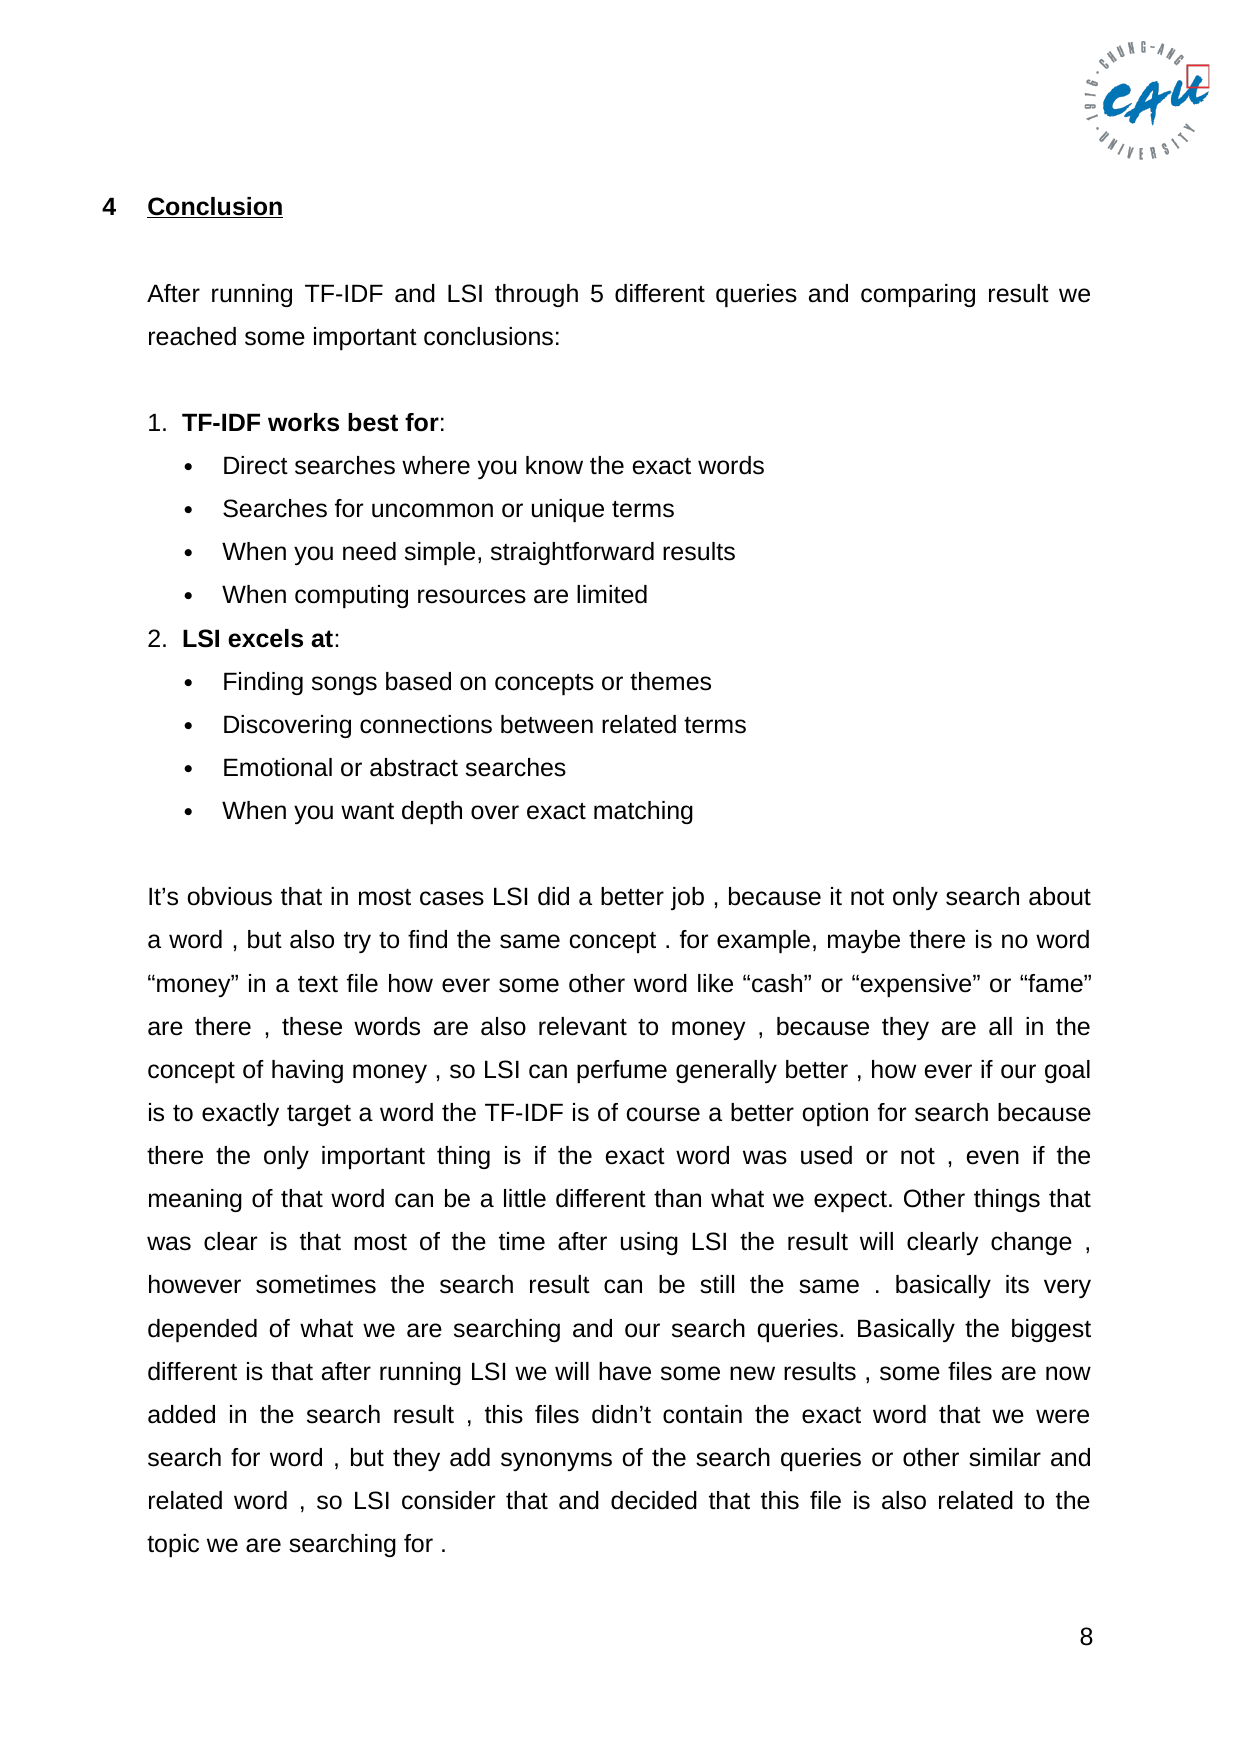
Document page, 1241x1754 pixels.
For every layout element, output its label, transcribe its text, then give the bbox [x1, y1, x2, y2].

list Emotional or abstract searches [184, 753, 1093, 782]
list Finding songs based on concepts or themes [184, 667, 1093, 696]
list When you want depth over exact matching [184, 796, 1093, 825]
picture [1084, 37, 1210, 163]
list Discovering connections between related terms [184, 710, 1093, 739]
text 1. TF-IDF works best for: [147, 408, 1093, 437]
list When you need simple, straightforward results [184, 537, 1093, 566]
list When computing resources are limited [184, 581, 1093, 609]
text 2. LSI excels at: [147, 624, 1093, 652]
list Searches for uncommon or unique terms [184, 494, 1093, 523]
text After running TF-IDF and LSI through 5 different queries and comparing result we reached some important conclusions: [147, 279, 1093, 351]
text It’s obvious that in most cases LSI did a better job , because it not only search about a word , but also try to find the same concept . for example, maybe there is no word “money” in a text file how ever some other word like “cash” or “expensive” or “fame” are there , these words are also relevant to money , because they are all in the concept of having money , so LSI can perfume generally better , how ever if our goal is to exactly target a word the TF-IDF is of course a better option for search because there the only important thing is if the exact word was used or not , even if the meaning of that word can be a little different than what we expect. Other things that was clear is that most of the time after using LSI the result will clearly change , however sometimes the search result can be still the same . basically its very depended of what we are searching and our search queries. Basically the biggest different is that after running LSI we will have some new results , some files are now added in the search result , this files didn’t contain the exact word that we were search for word , but they add synonyms of the search queries or other similar and related word , so LSI consider that and decided that this file is also related to the topic we are searching for . [147, 882, 1093, 1558]
list Direct searches where you know the exact words [184, 451, 1093, 480]
subtitle Conclusion [102, 192, 1093, 221]
